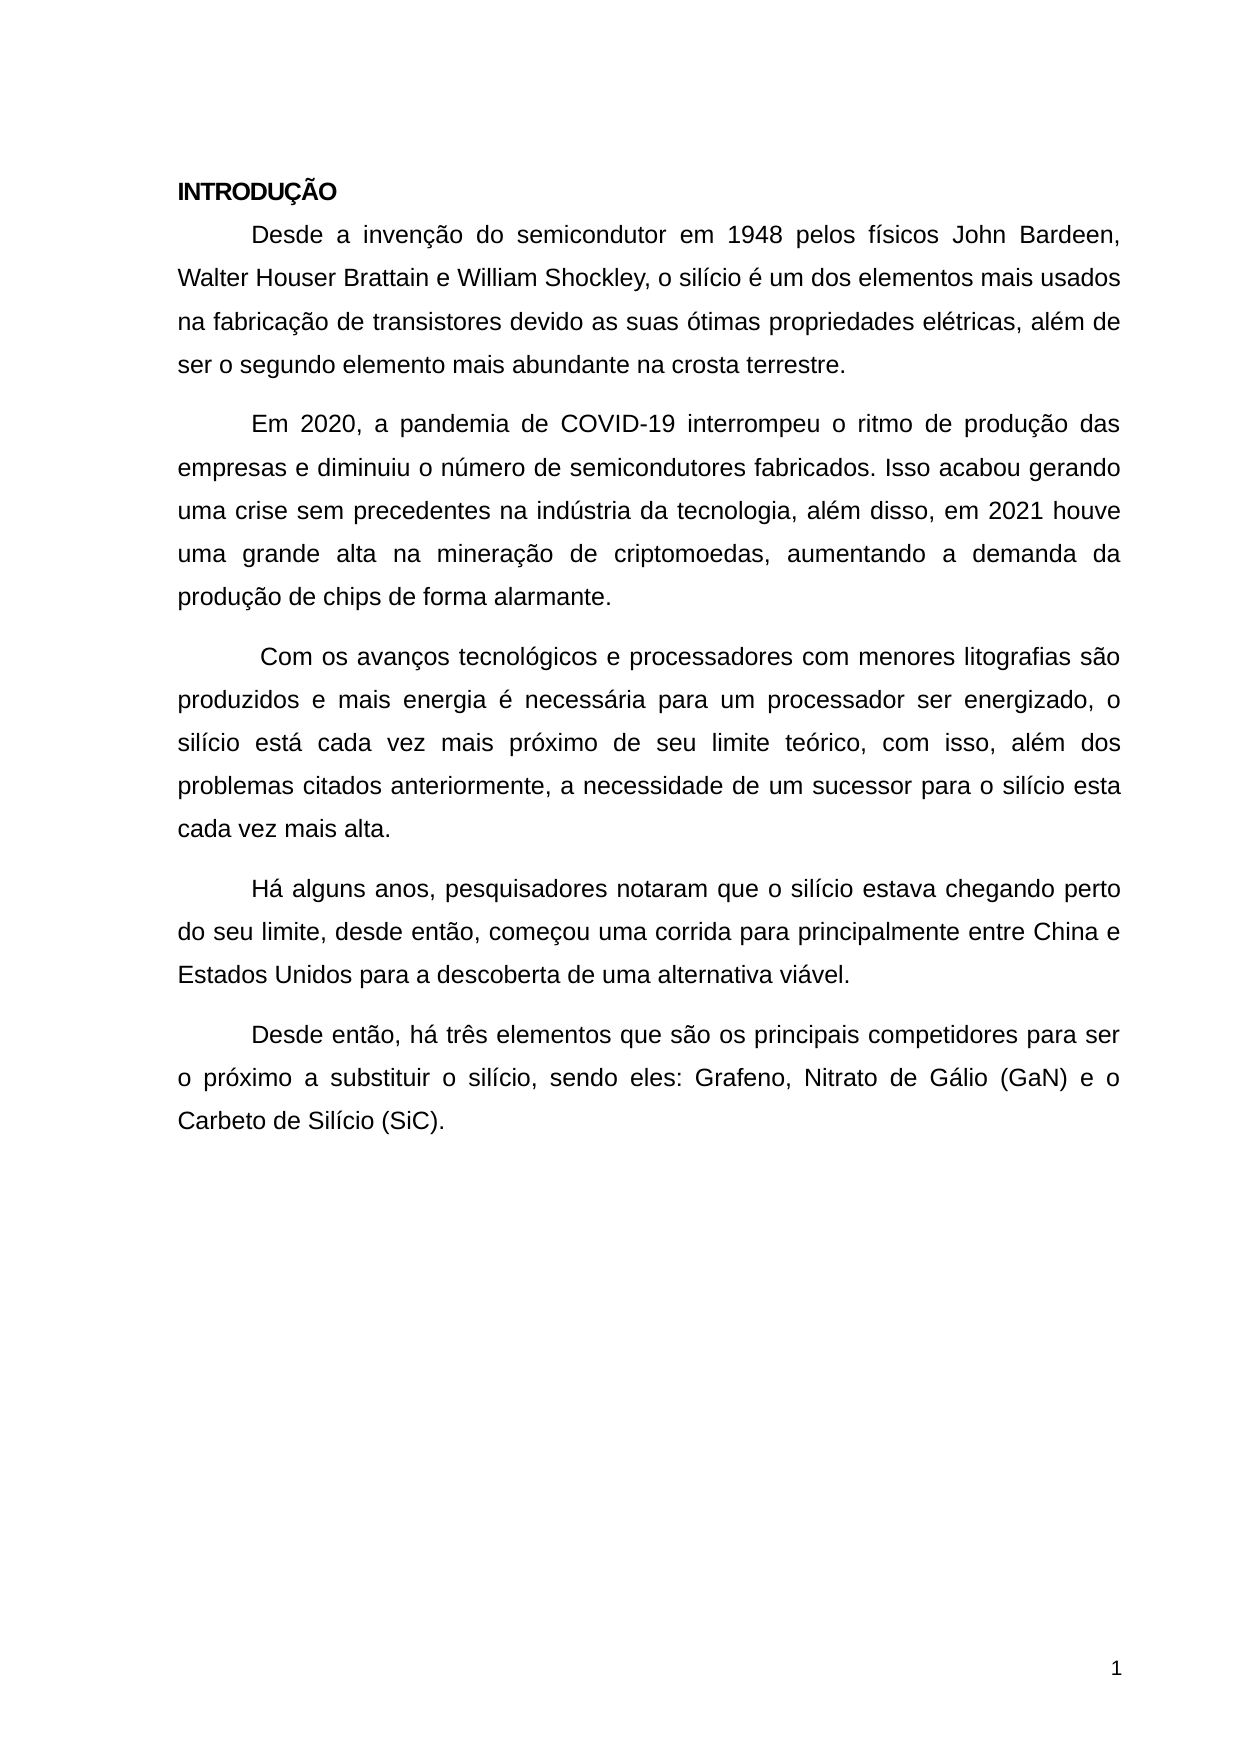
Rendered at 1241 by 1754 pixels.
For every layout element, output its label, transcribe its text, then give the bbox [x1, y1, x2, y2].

text Com os avanços tecnológicos e processadores com menores litografias são produzidos e mais energia é necessária para um processador ser energizado, o silício está cada vez mais próximo de seu limite teórico, com isso, além dos problemas citados anteriormente, a necessidade de um sucessor para o silício esta cada vez mais alta. [177, 642, 1122, 843]
title INTRODUÇÃO [177, 177, 1122, 206]
text Há alguns anos, pesquisadores notaram que o silício estava chegando perto do seu limite, desde então, começou uma corrida para principalmente entre China e Estados Unidos para a descoberta de uma alternativa viável. [177, 874, 1122, 989]
text Desde então, há três elementos que são os principais competidores para ser o próximo a substituir o silício, sendo eles: Grafeno, Nitrato de Gálio (GaN) e o Carbeto de Silício (SiC). [177, 1020, 1122, 1135]
text Em 2020, a pandemia de COVID-19 interrompeu o ritmo de produção das empresas e diminuiu o número de semicondutores fabricados. Isso acabou gerando uma crise sem precedentes na indústria da tecnologia, além disso, em 2021 houve uma grande alta na mineração de criptomoedas, aumentando a demanda da produção de chips de forma alarmante. [177, 409, 1122, 611]
text Desde a invenção do semicondutor em 1948 pelos físicos John Bardeen, Walter Houser Brattain e William Shockley, o silício é um dos elementos mais usados na fabricação de transistores devido as suas ótimas propriedades elétricas, além de ser o segundo elemento mais abundante na crosta terrestre. [177, 220, 1122, 378]
